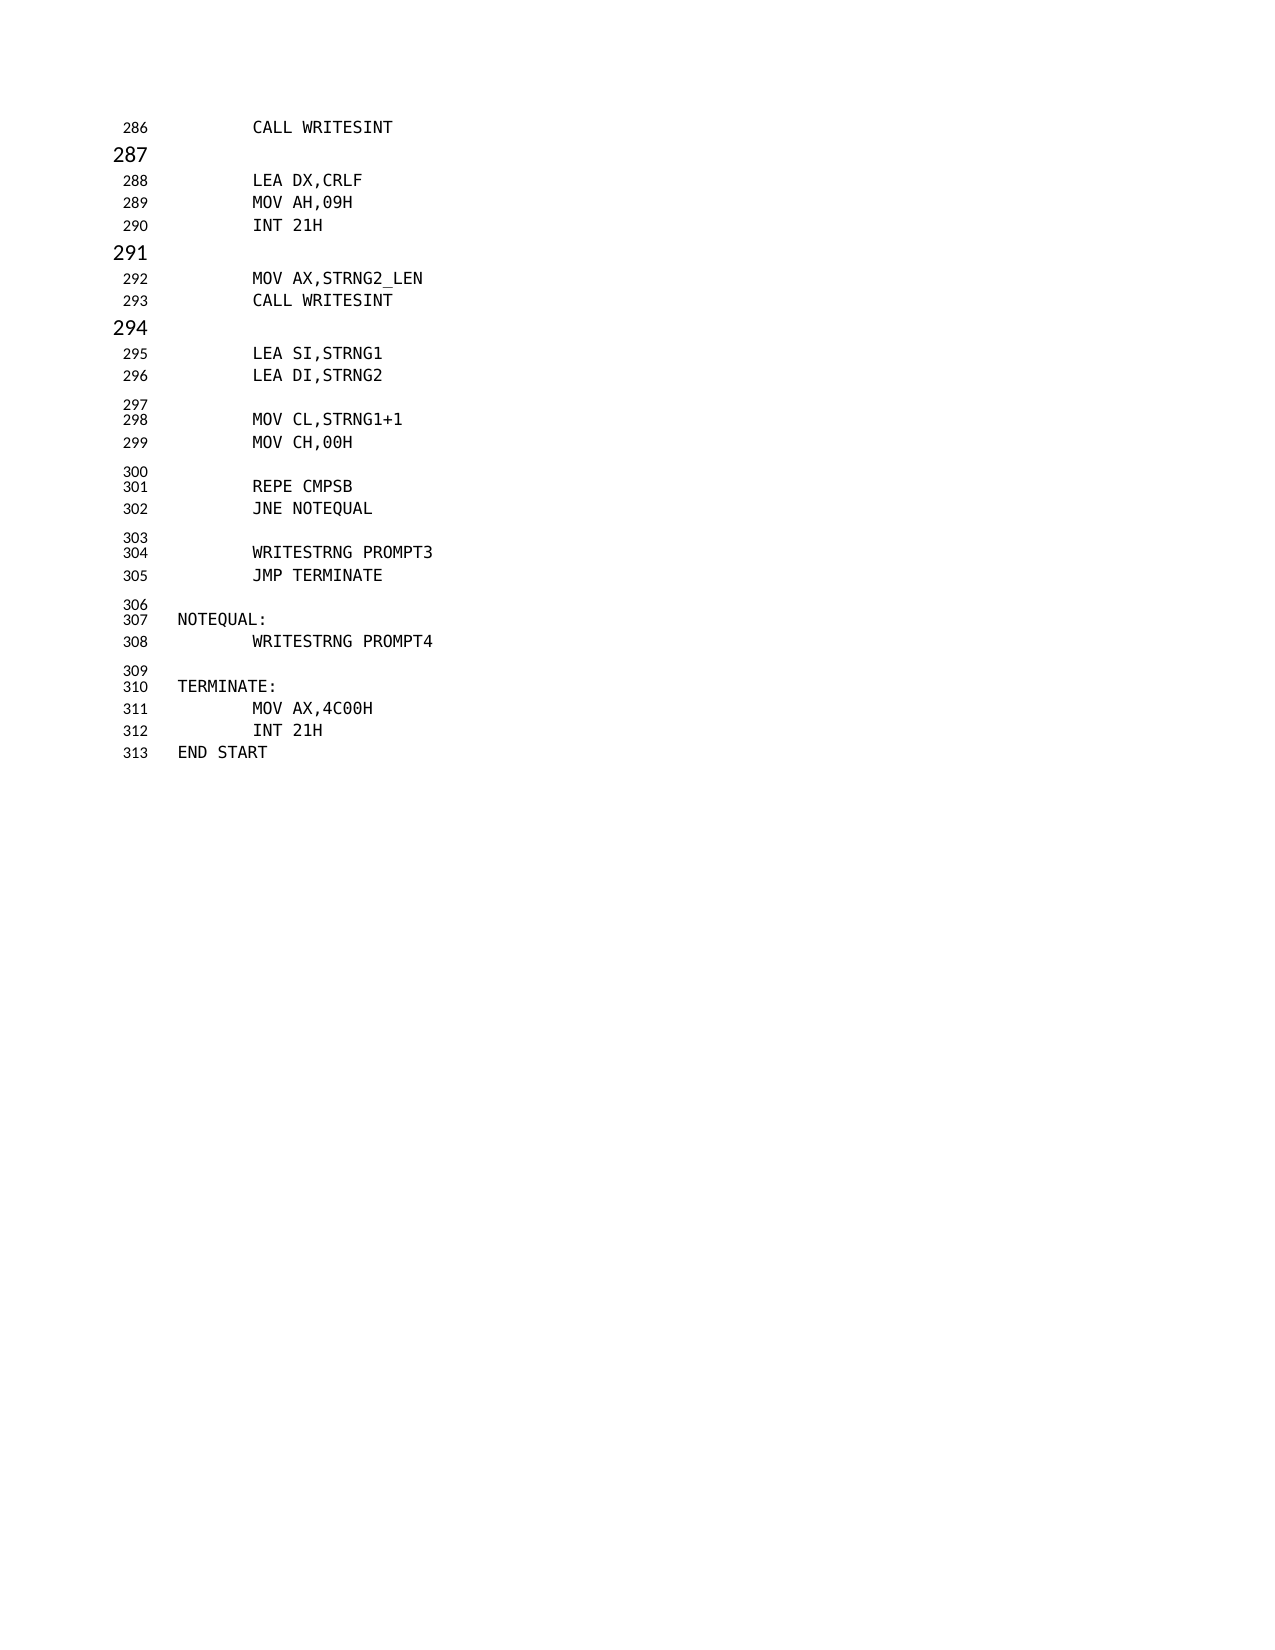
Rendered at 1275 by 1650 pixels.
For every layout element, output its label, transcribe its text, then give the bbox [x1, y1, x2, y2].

text WRITESTRNG PROMPT3 [177, 543, 1145, 563]
text MOV AH,09H [177, 193, 1145, 213]
text NOTEQUAL: [177, 610, 1145, 629]
text JNE NOTEQUAL [177, 499, 1145, 518]
text MOV AX,STRNG2_LEN [177, 268, 1145, 288]
text LEA DX,CRLF [177, 171, 1145, 191]
text WRITESTRNG PROMPT4 [177, 632, 1145, 652]
text END START [177, 743, 1145, 762]
text JMP TERMINATE [177, 566, 1145, 585]
text LEA DI,STRNG2 [177, 366, 1145, 385]
text REPE CMPSB [177, 477, 1145, 496]
text INT 21H [177, 721, 1145, 740]
text INT 21H [177, 216, 1145, 235]
text CALL WRITESINT [177, 291, 1145, 310]
text CALL WRITESINT [177, 118, 1145, 137]
text MOV AX,4C00H [177, 699, 1145, 718]
text MOV CL,STRNG1+1 [177, 410, 1145, 430]
text LEA SI,STRNG1 [177, 344, 1145, 363]
text TERMINATE: [177, 677, 1145, 696]
text MOV CH,00H [177, 432, 1145, 452]
